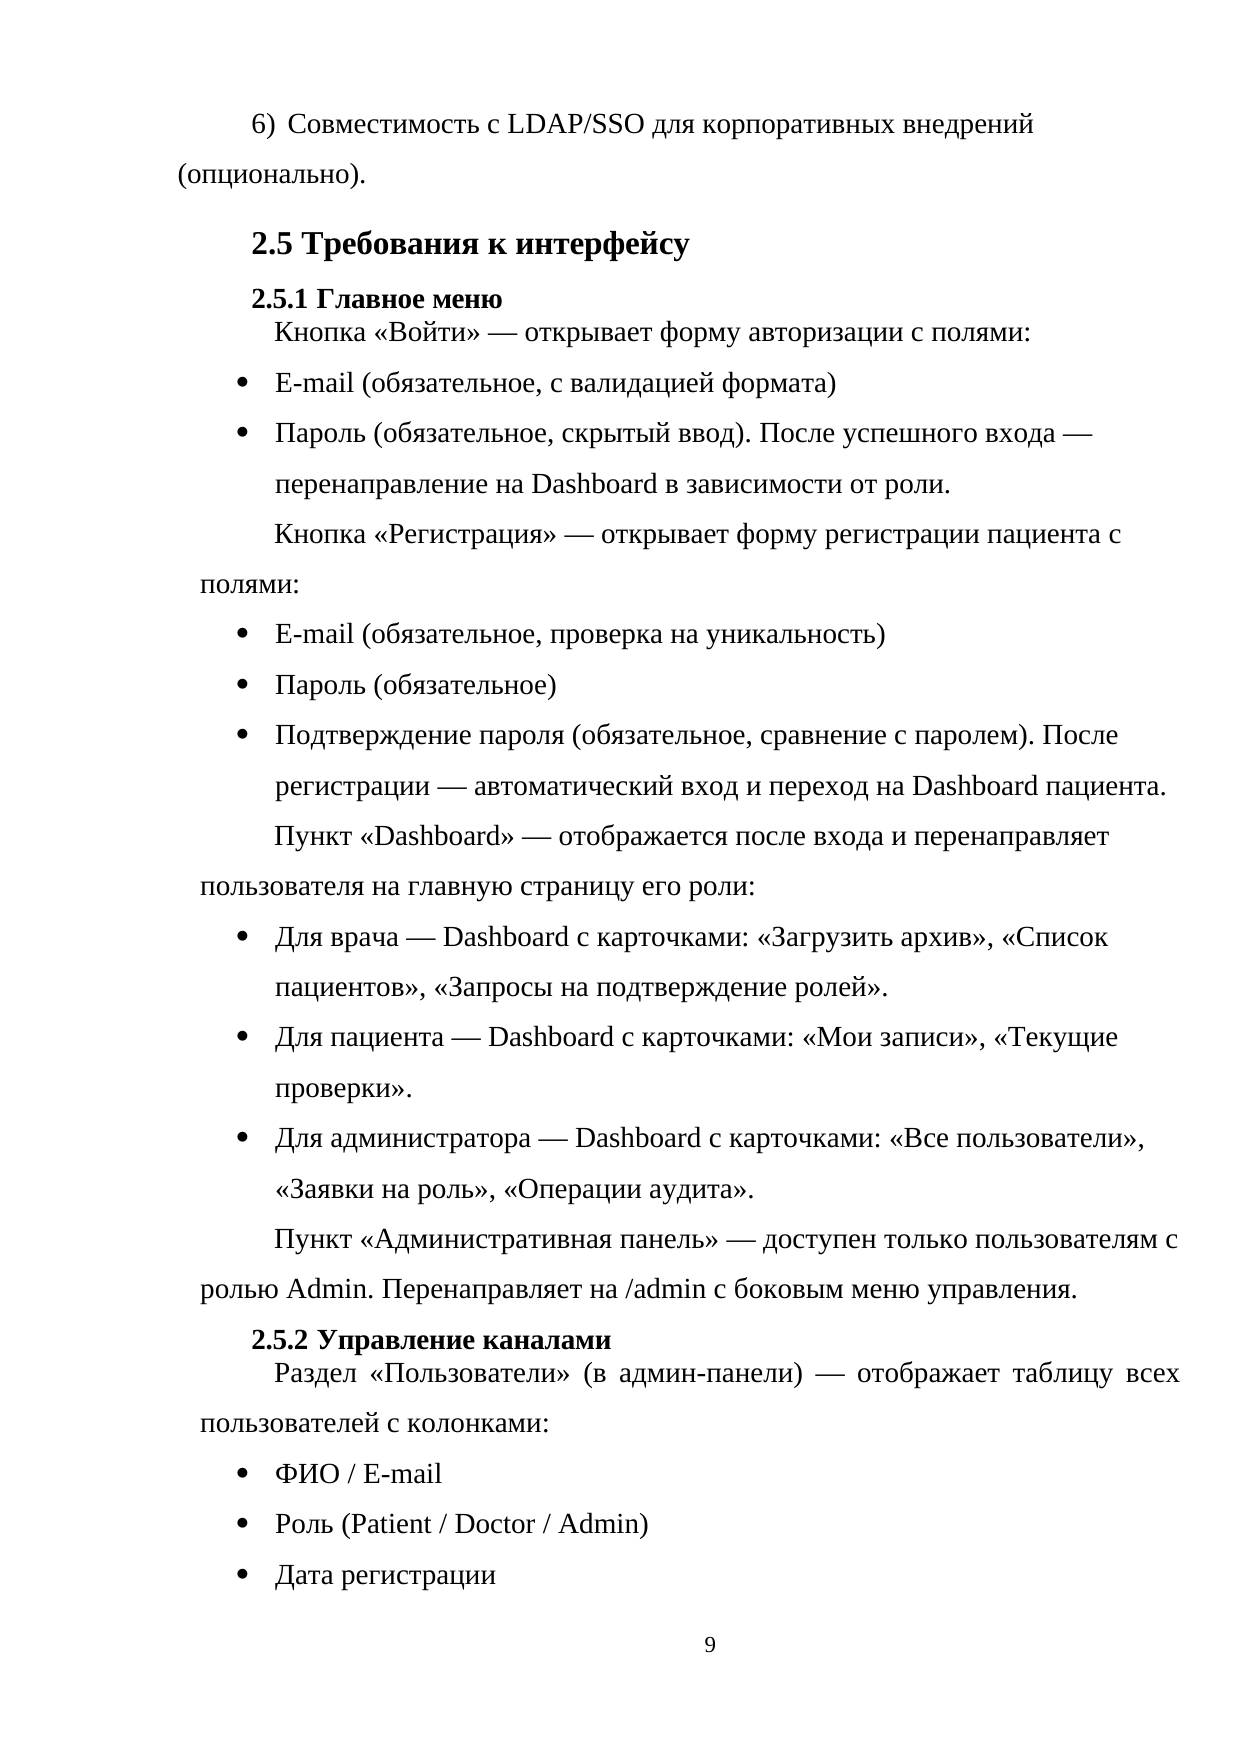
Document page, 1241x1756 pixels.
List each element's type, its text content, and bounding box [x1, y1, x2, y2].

subtitle Главное меню [251, 281, 1196, 314]
list Для администратора — Dashboard с карточками: «Все пользователи», «Заявки на роль», «Операции аудита». [237, 1120, 1182, 1204]
list Для врача — Dashboard с карточками: «Загрузить архив», «Список пациентов», «Запросы на подтверждение ролей». [237, 919, 1182, 1003]
text Кнопка «Регистрация» — открывает форму регистрации пациента с полями: [200, 516, 1182, 600]
text Кнопка «Войти» — открывает форму авторизации с полями: [200, 314, 1182, 348]
subtitle Управление каналами [251, 1322, 1196, 1355]
list Пароль (обязательное) [237, 667, 1182, 701]
list Для пациента — Dashboard с карточками: «Мои записи», «Текущие проверки». [237, 1019, 1182, 1103]
list Пароль (обязательное, скрытый ввод). После успешного входа — перенаправление на Dashboard в зависимости от роли. [237, 415, 1182, 499]
text Раздел «Пользователи» (в админ-панели) — отображает таблицу всех пользователей с колонками: [200, 1355, 1181, 1439]
subtitle Требования к интерфейсу [251, 223, 1196, 262]
list ФИО / E-mail [237, 1456, 1181, 1489]
list Совместимость с LDAP/SSO для корпоративных внедрений (опционально). [177, 106, 1180, 190]
list Роль (Patient / Doctor / Admin) [237, 1506, 1181, 1540]
text Пункт «Административная панель» — доступен только пользователям с ролью Admin. Перенаправляет на /admin с боковым меню управления. [200, 1221, 1182, 1305]
list Дата регистрации [237, 1557, 1181, 1590]
text Пункт «Dashboard» — отображается после входа и перенаправляет пользователя на главную страницу его роли: [200, 818, 1182, 902]
list E-mail (обязательное, проверка на уникальность) [237, 617, 1182, 650]
list E-mail (обязательное, с валидацией формата) [237, 365, 1182, 398]
list Подтверждение пароля (обязательное, сравнение с паролем). После регистрации — автоматический вход и переход на Dashboard пациента. [237, 717, 1182, 801]
